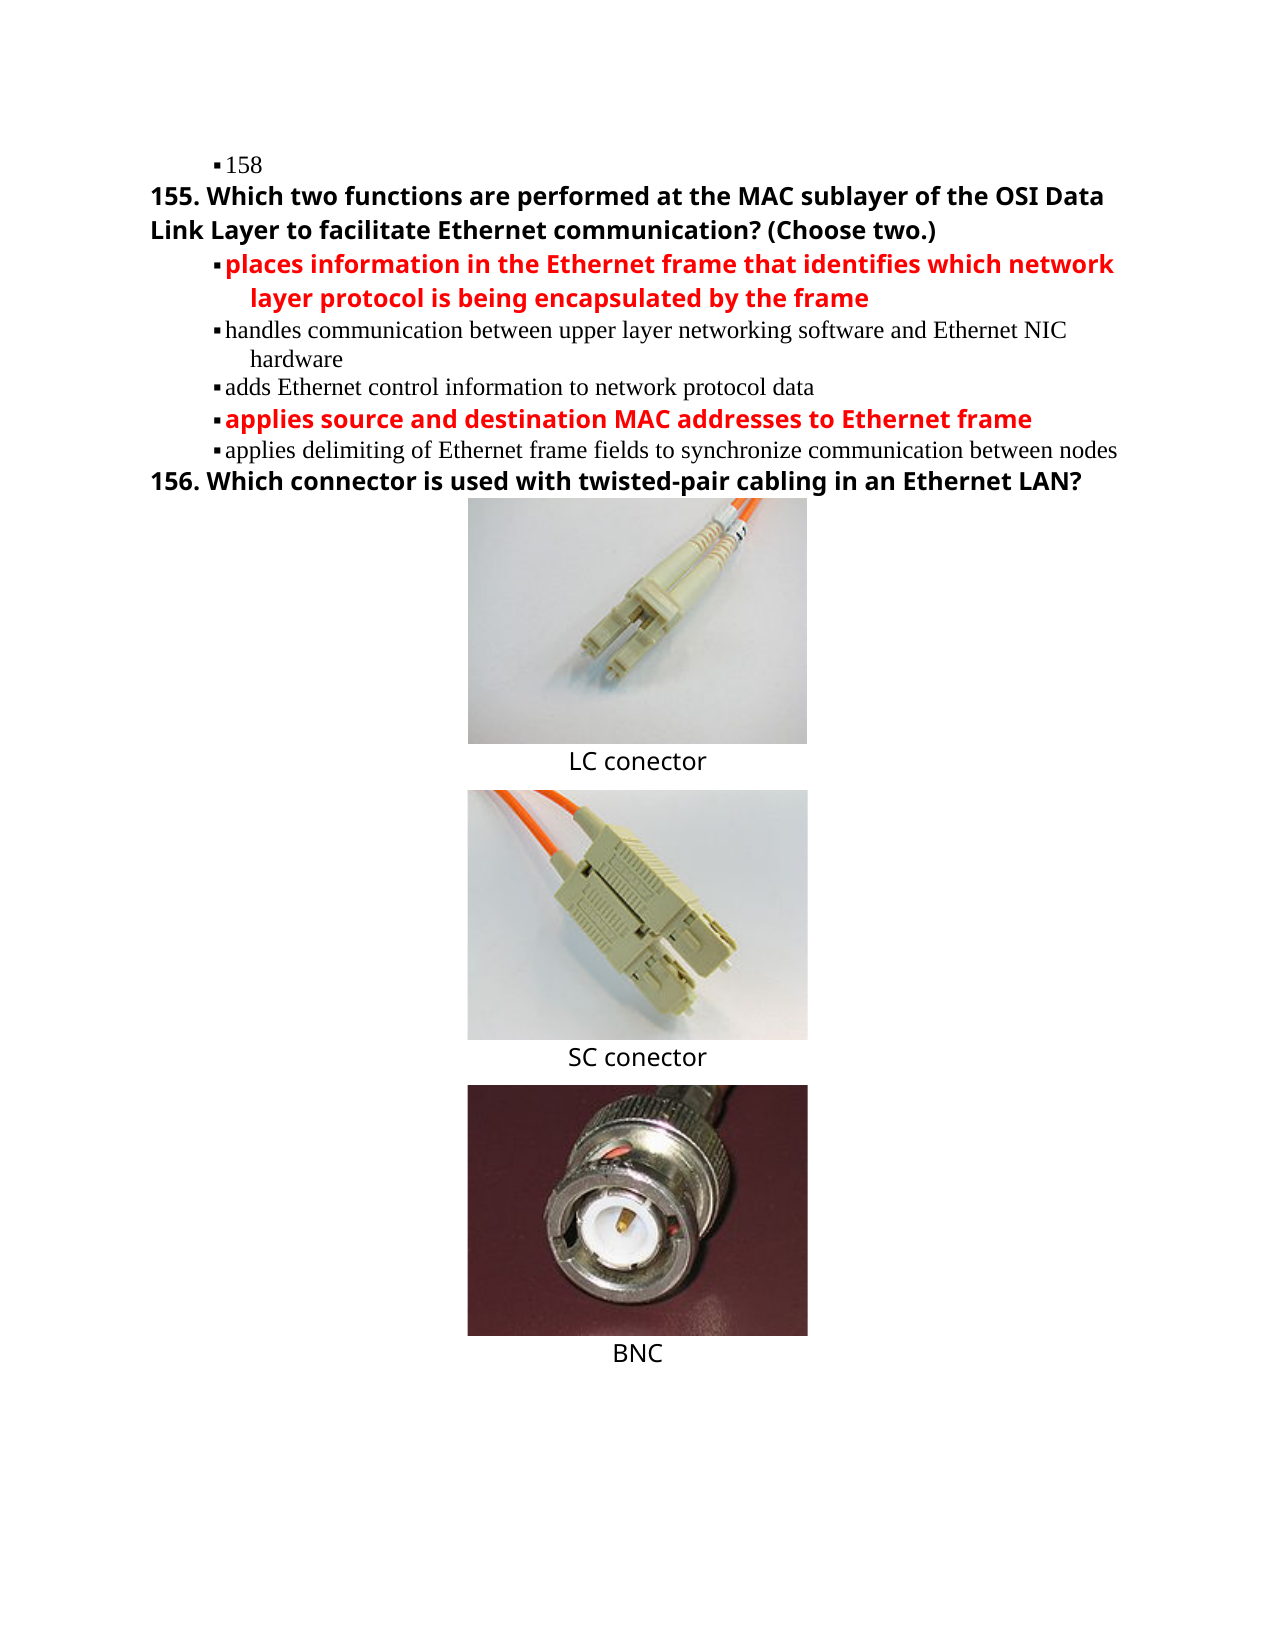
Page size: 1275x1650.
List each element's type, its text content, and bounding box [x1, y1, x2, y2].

picture [467, 790, 808, 1040]
text SC conector [150, 1039, 1125, 1073]
text 155. Which two functions are performed at the MAC sublayer of the OSI Data Link Layer to facilitate Ethernet communication? (Choose two.) [150, 179, 1125, 247]
text LC conector [150, 744, 1125, 778]
text BNC [150, 1336, 1125, 1370]
text 156. Which connector is used with twisted-pair cabling in an Ethernet LAN? [150, 464, 1125, 498]
list applies source and destination MAC addresses to Ethernet frame [212, 401, 1125, 435]
list handles communication between upper layer networking software and Ethernet NIC hardware [212, 315, 1125, 372]
picture [467, 1085, 808, 1336]
list 158 [212, 150, 1125, 179]
picture [468, 498, 807, 744]
list applies delimiting of Ethernet frame fields to synchronize communication between nodes [212, 435, 1125, 464]
list places information in the Ethernet frame that identifies which network layer protocol is being encapsulated by the frame [212, 247, 1125, 315]
list adds Ethernet control information to network protocol data [212, 372, 1125, 401]
